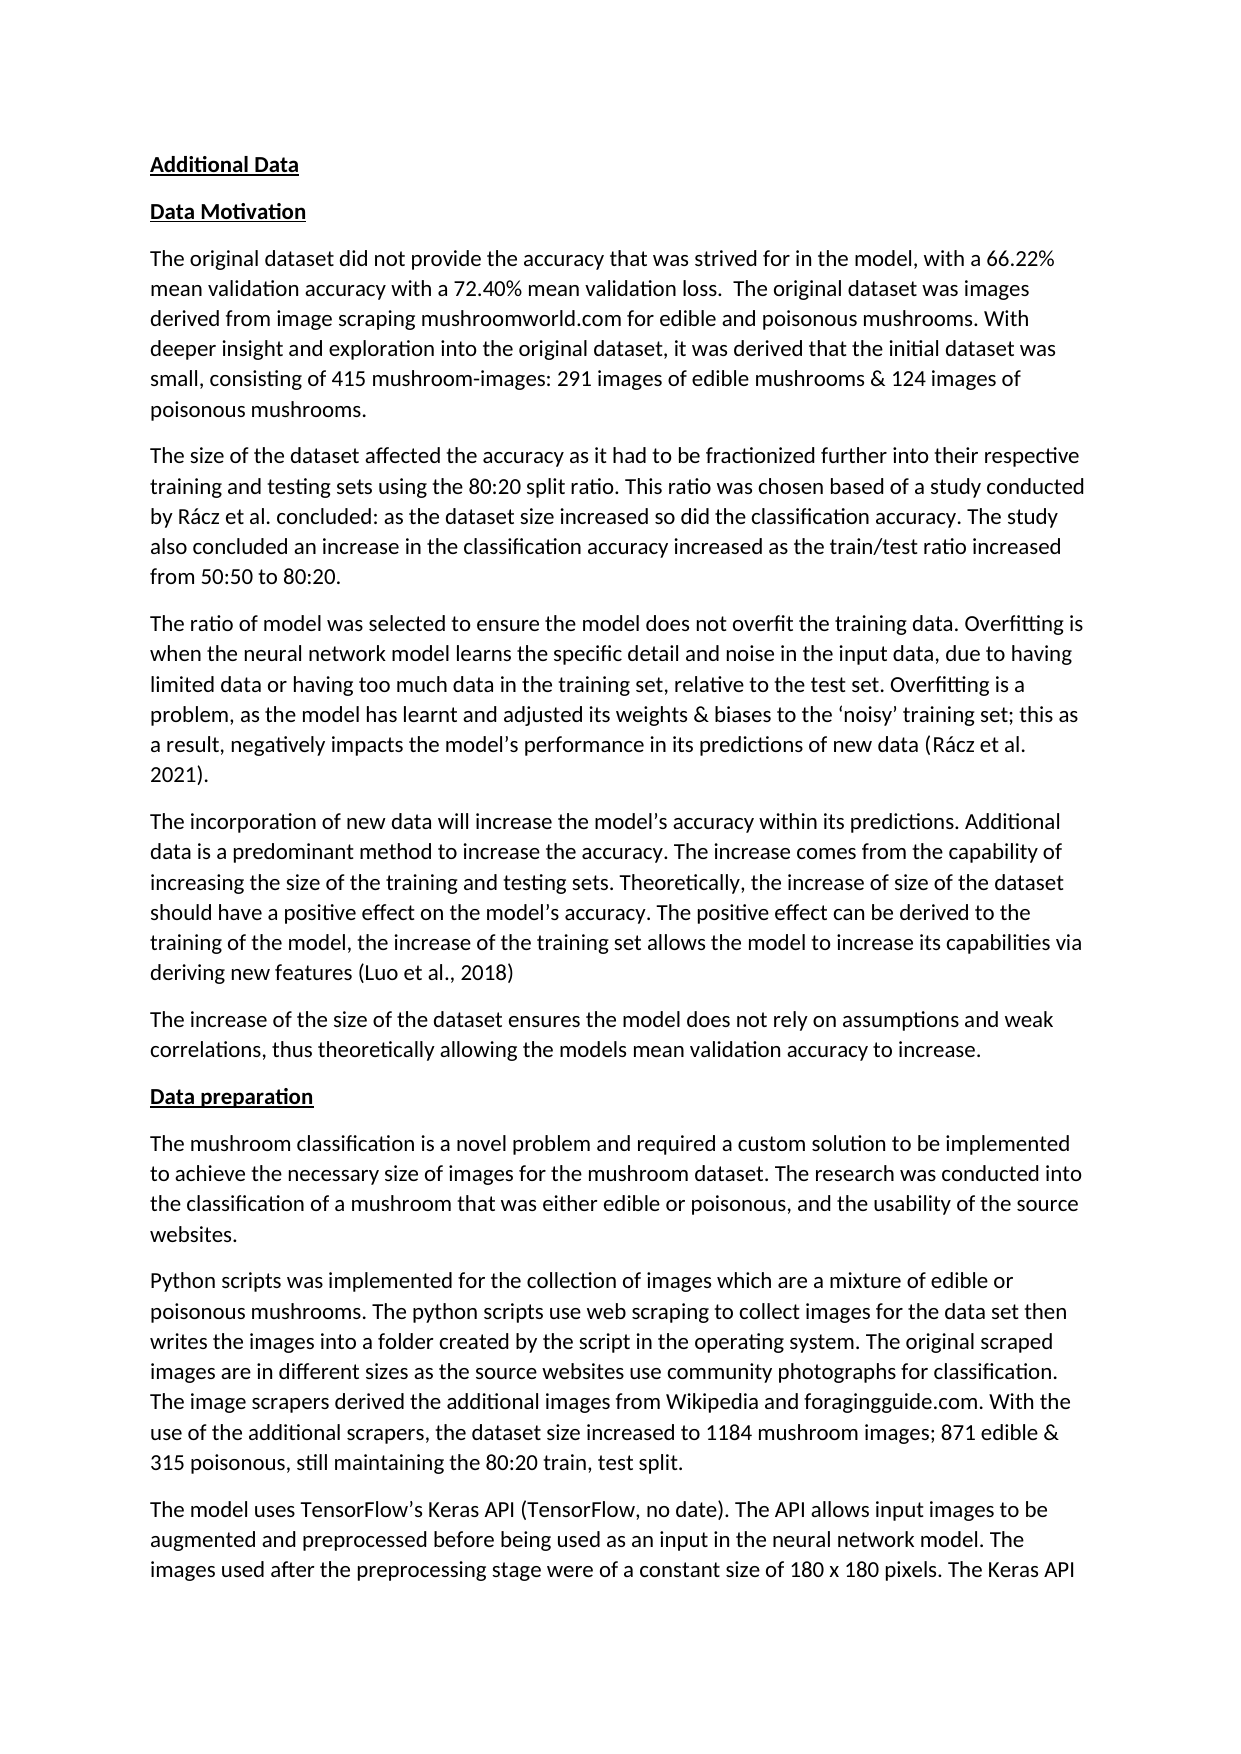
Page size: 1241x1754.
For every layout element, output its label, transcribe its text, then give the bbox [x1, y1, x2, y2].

text The incorporation of new data will increase the model’s accuracy within its predictions. Additional data is a predominant method to increase the accuracy. The increase comes from the capability of increasing the size of the training and testing sets. Theoretically, the increase of size of the dataset should have a positive effect on the model’s accuracy. The positive effect can be derived to the training of the model, the increase of the training set allows the model to increase its capabilities via deriving new features (Luo et al., 2018) [150, 807, 1090, 986]
text The size of the dataset affected the accuracy as it had to be fractionized further into their respective training and testing sets using the 80:20 split ratio. This ratio was chosen based of a study conducted by Rácz et al. concluded: as the dataset size increased so did the classification accuracy. The study also concluded an increase in the classification accuracy increased as the train/test ratio increased from 50:50 to 80:20. [150, 442, 1090, 591]
text The increase of the size of the dataset ensures the model does not rely on assumptions and weak correlations, thus theoretically allowing the models mean validation accuracy to increase. [150, 1005, 1090, 1063]
text Python scripts was implemented for the collection of images which are a mixture of edible or poisonous mushrooms. The python scripts use web scraping to collect images for the data set then writes the images into a folder created by the script in the operating system. The original scraped images are in different sizes as the source websites use community photographs for classification. The image scrapers derived the additional images from Wikipedia and foragingguide.com. With the use of the additional scrapers, the dataset size increased to 1184 mushroom images; 871 edible & 315 poisonous, still maintaining the 80:20 train, test split. [150, 1267, 1090, 1476]
text Data preparation [150, 1082, 1090, 1110]
text The ratio of model was selected to ensure the model does not overfit the training data. Overfitting is when the neural network model learns the specific detail and noise in the input data, due to having limited data or having too much data in the training set, relative to the test set. Overfitting is a problem, as the model has learnt and adjusted its weights & biases to the ‘noisy’ training set; this as a result, negatively impacts the model’s performance in its predictions of new data (Rácz et al. 2021). [150, 609, 1090, 788]
text Data Motivation [150, 197, 1090, 225]
text Additional Data [150, 150, 1090, 178]
text The mushroom classification is a novel problem and required a custom solution to be implemented to achieve the necessary size of images for the mushroom dataset. The research was conducted into the classification of a mushroom that was either edible or poisonous, and the usability of the source websites. [150, 1129, 1090, 1248]
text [150, 1495, 1090, 1583]
text The original dataset did not provide the accuracy that was strived for in the model, with a 66.22% mean validation accuracy with a 72.40% mean validation loss. The original dataset was images derived from image scraping mushroomworld.com for edible and poisonous mushrooms. With deeper insight and exploration into the original dataset, it was derived that the initial dataset was small, consisting of 415 mushroom-images: 291 images of edible mushrooms & 124 images of poisonous mushrooms. [150, 244, 1090, 423]
